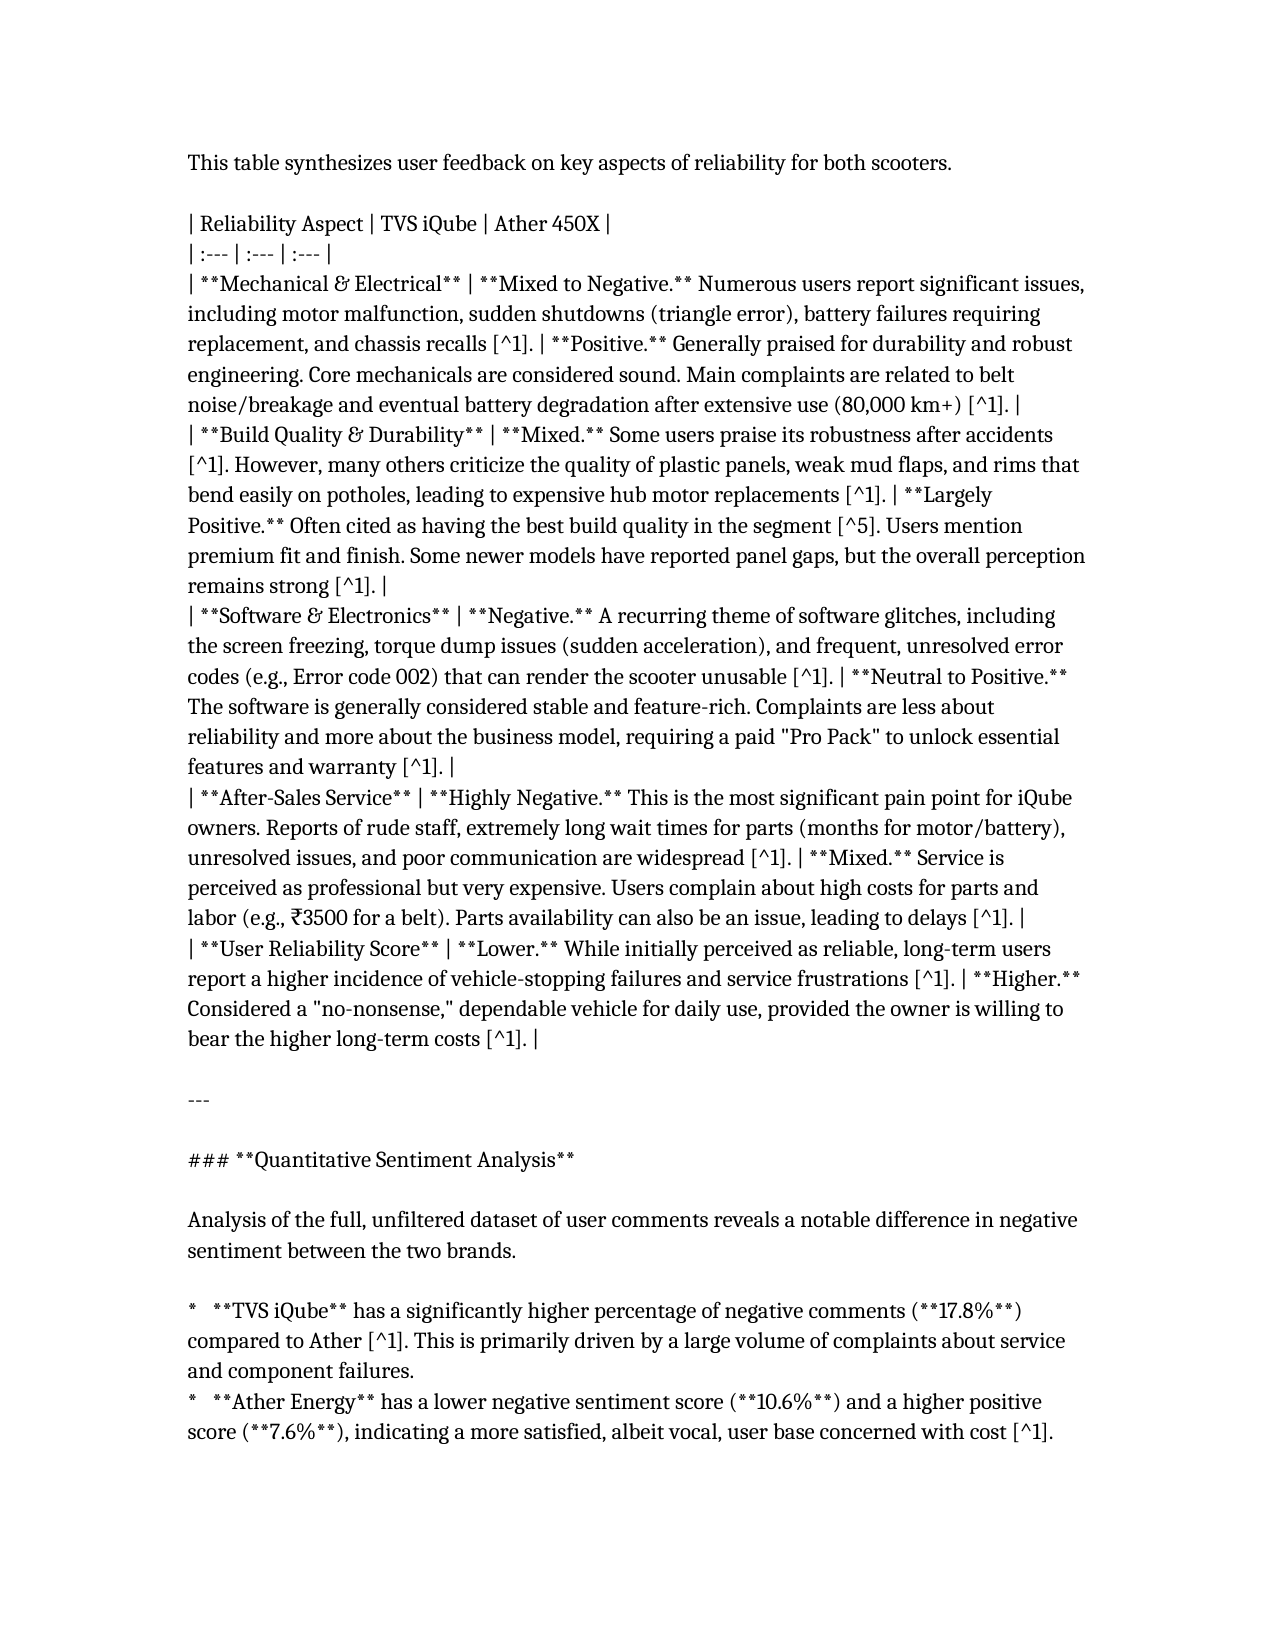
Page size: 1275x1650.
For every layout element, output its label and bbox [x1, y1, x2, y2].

text [187, 150, 1087, 1475]
